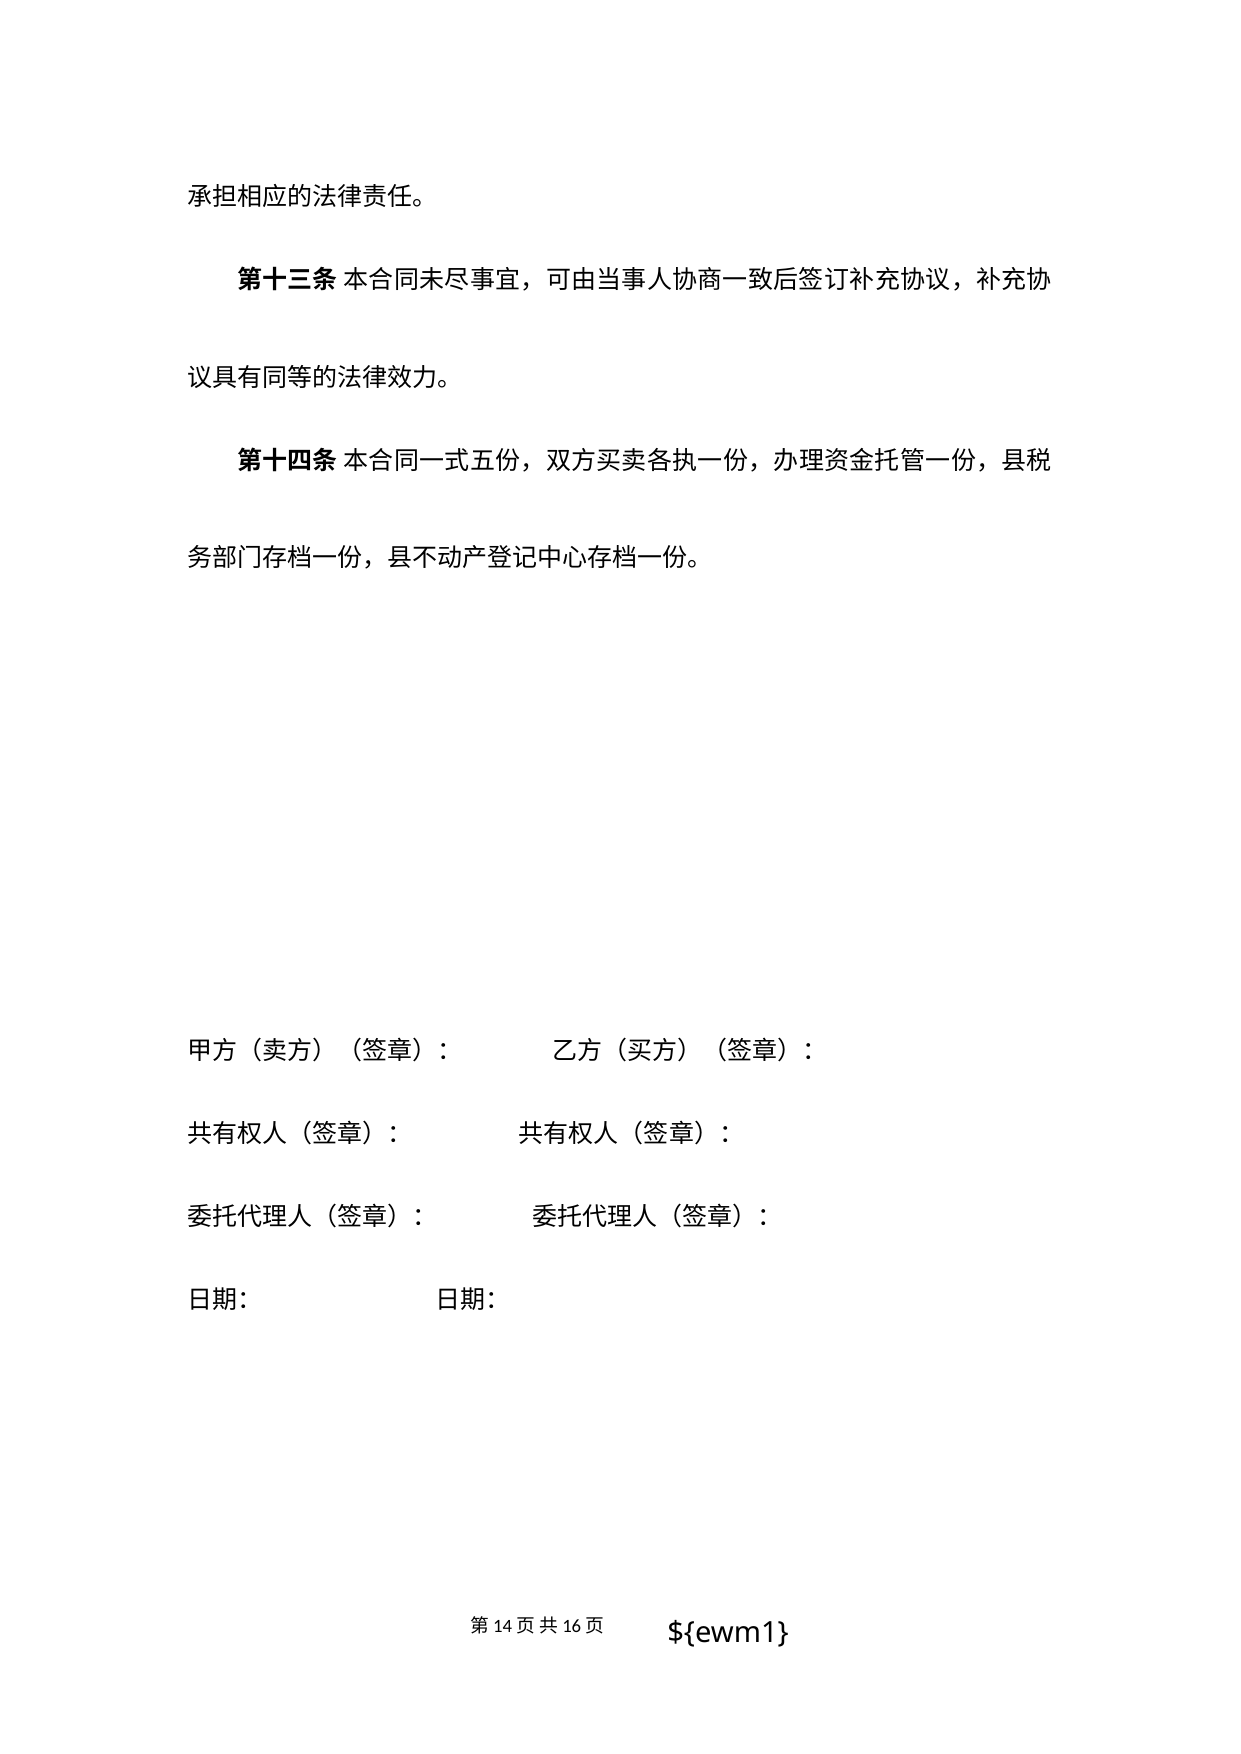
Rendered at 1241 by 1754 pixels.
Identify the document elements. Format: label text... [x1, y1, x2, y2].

list 本合同一式五份，双方买卖各执一份，办理资金托管一份，县税务部门存档一份，县不动产登记中心存档一份。 [187, 426, 1053, 588]
list 日期： 日期： [187, 1266, 1053, 1331]
list 共有权人（签章）： 共有权人（签章）： [187, 1099, 1053, 1164]
list 本合同未尽事宜，可由当事人协商一致后签订补充协议，补充协议具有同等的法律效力。 [187, 245, 1053, 408]
list 甲方（卖方）（签章）： 乙方（买方）（签章）： [187, 1016, 1053, 1081]
list 委托代理人（签章）： 委托代理人（签章）： [187, 1182, 1053, 1247]
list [187, 162, 1053, 227]
